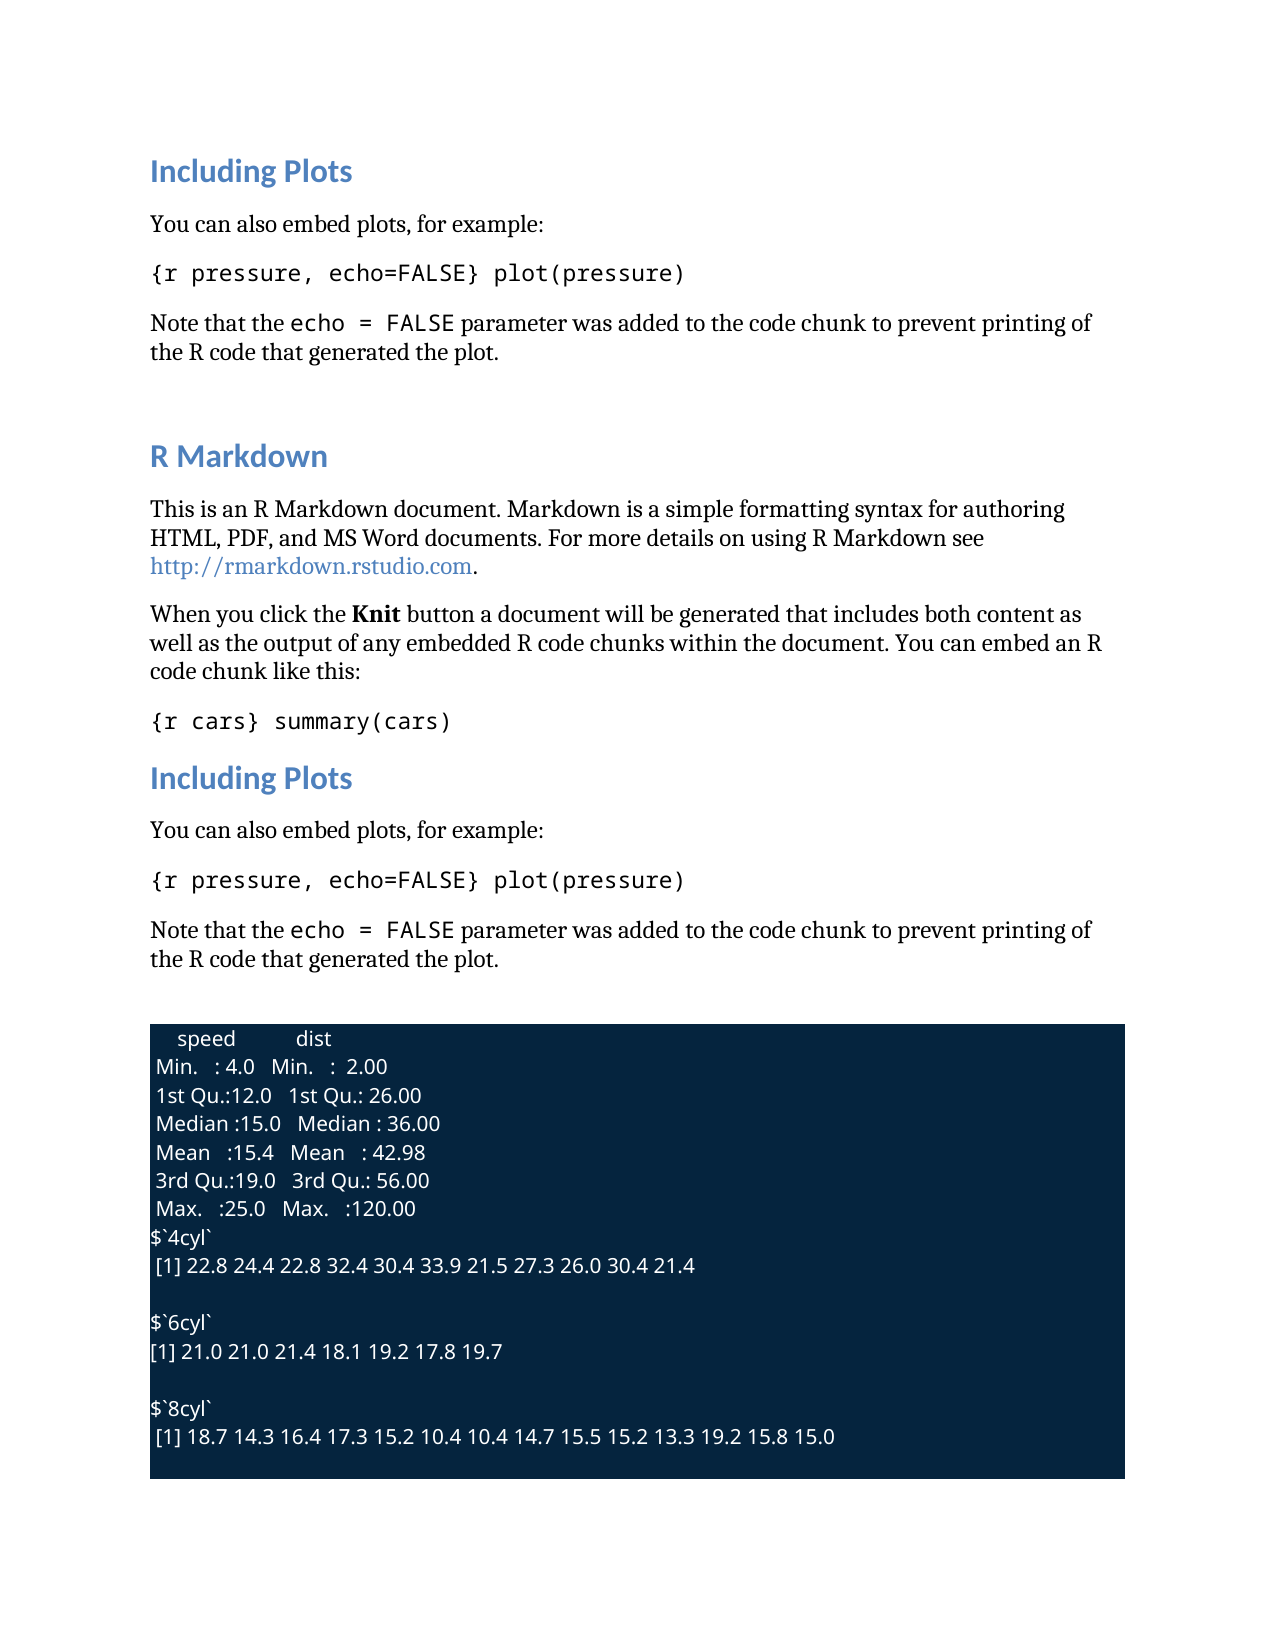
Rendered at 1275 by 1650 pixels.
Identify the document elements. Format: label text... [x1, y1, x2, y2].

subtitle Including Plots [150, 757, 1125, 798]
subtitle R Markdown [150, 435, 1125, 476]
text [1] 22.8 24.4 22.8 32.4 30.4 33.9 21.5 27.3 26.0 30.4 21.4 [150, 1251, 1125, 1280]
text [1] 21.0 21.0 21.4 18.1 19.2 17.8 19.7 [150, 1337, 1125, 1365]
text You can also embed plots, for example: [150, 209, 1125, 238]
text When you click the Knit button a document will be generated that includes both content as well as the output of any embedded R code chunks within the document. You can embed an R code chunk like this: [150, 600, 1125, 686]
text Note that the echo = FALSE parameter was added to the code chunk to prevent printing of the R code that generated the plot. [150, 914, 1125, 974]
text 1st Qu.:12.0 1st Qu.: 26.00 [150, 1081, 1125, 1109]
subtitle Including Plots [150, 150, 1125, 191]
text Min. : 4.0 Min. : 2.00 [150, 1052, 1125, 1081]
text Mean :15.4 Mean : 42.98 [150, 1138, 1125, 1166]
text Max. :25.0 Max. :120.00 [150, 1194, 1125, 1223]
text You can also embed plots, for example: [150, 816, 1125, 845]
text [1] 18.7 14.3 16.4 17.3 15.2 10.4 10.4 14.7 15.5 15.2 13.3 19.2 15.8 15.0 [150, 1422, 1125, 1451]
text $`6cyl` [150, 1308, 1125, 1337]
text {r pressure, echo=FALSE} plot(pressure) [150, 257, 1125, 288]
text speed dist [150, 1024, 1125, 1052]
text 3rd Qu.:19.0 3rd Qu.: 56.00 [150, 1166, 1125, 1194]
text {r pressure, echo=FALSE} plot(pressure) [150, 864, 1125, 895]
text $`4cyl` [150, 1223, 1125, 1251]
text {r cars} summary(cars) [150, 705, 1125, 736]
text Note that the echo = FALSE parameter was added to the code chunk to prevent printing of the R code that generated the plot. [150, 307, 1125, 367]
text Median :15.0 Median : 36.00 [150, 1109, 1125, 1138]
text $`8cyl` [150, 1394, 1125, 1422]
